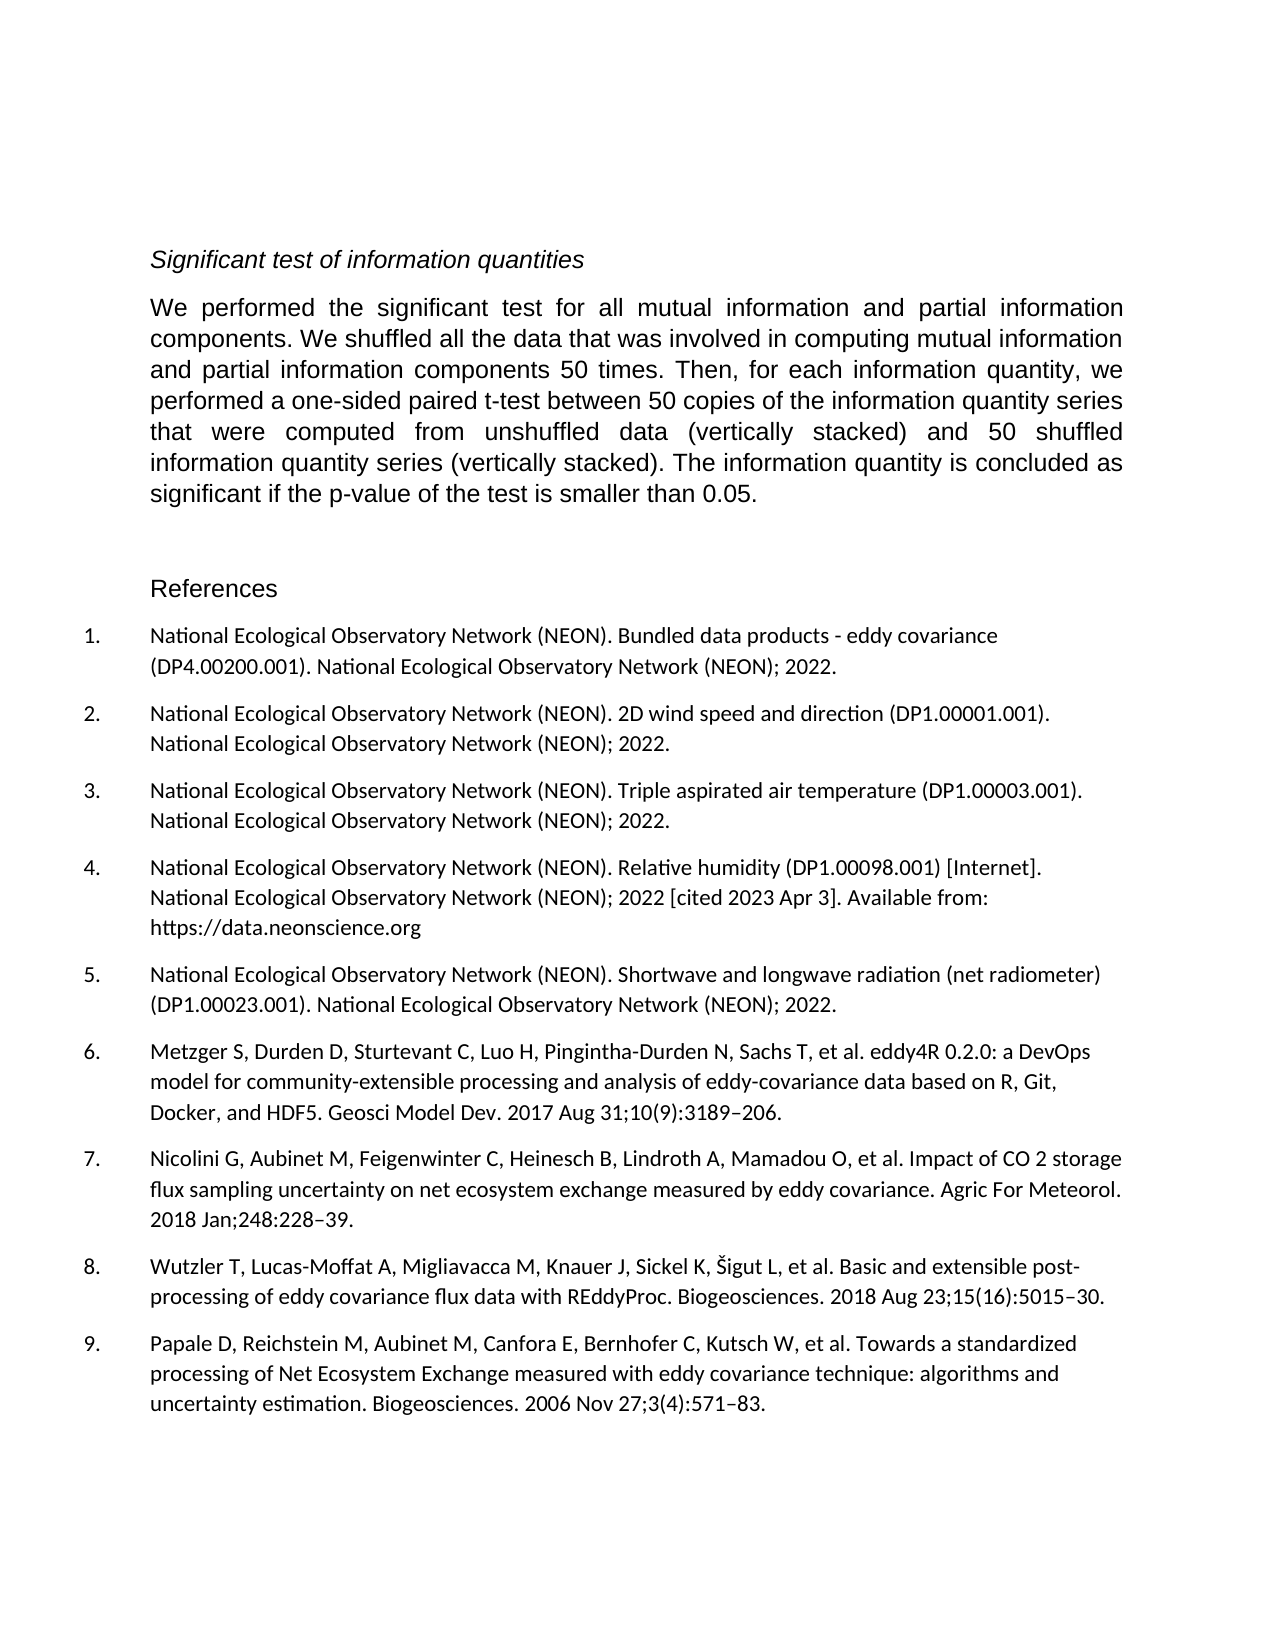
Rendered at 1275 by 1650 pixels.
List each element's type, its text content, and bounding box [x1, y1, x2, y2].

text References [150, 574, 1125, 603]
text Significant test of information quantities [150, 245, 1125, 274]
text We performed the significant test for all mutual information and partial information components. We shuffled all the data that was involved in computing mutual information and partial information components 50 times. Then, for each information quantity, we performed a one-sided paired t-test between 50 copies of the information quantity series that were computed from unshuffled data (vertically stacked) and 50 shuffled information quantity series (vertically stacked). The information quantity is concluded as significant if the p-value of the test is smaller than 0.05. [150, 293, 1125, 508]
